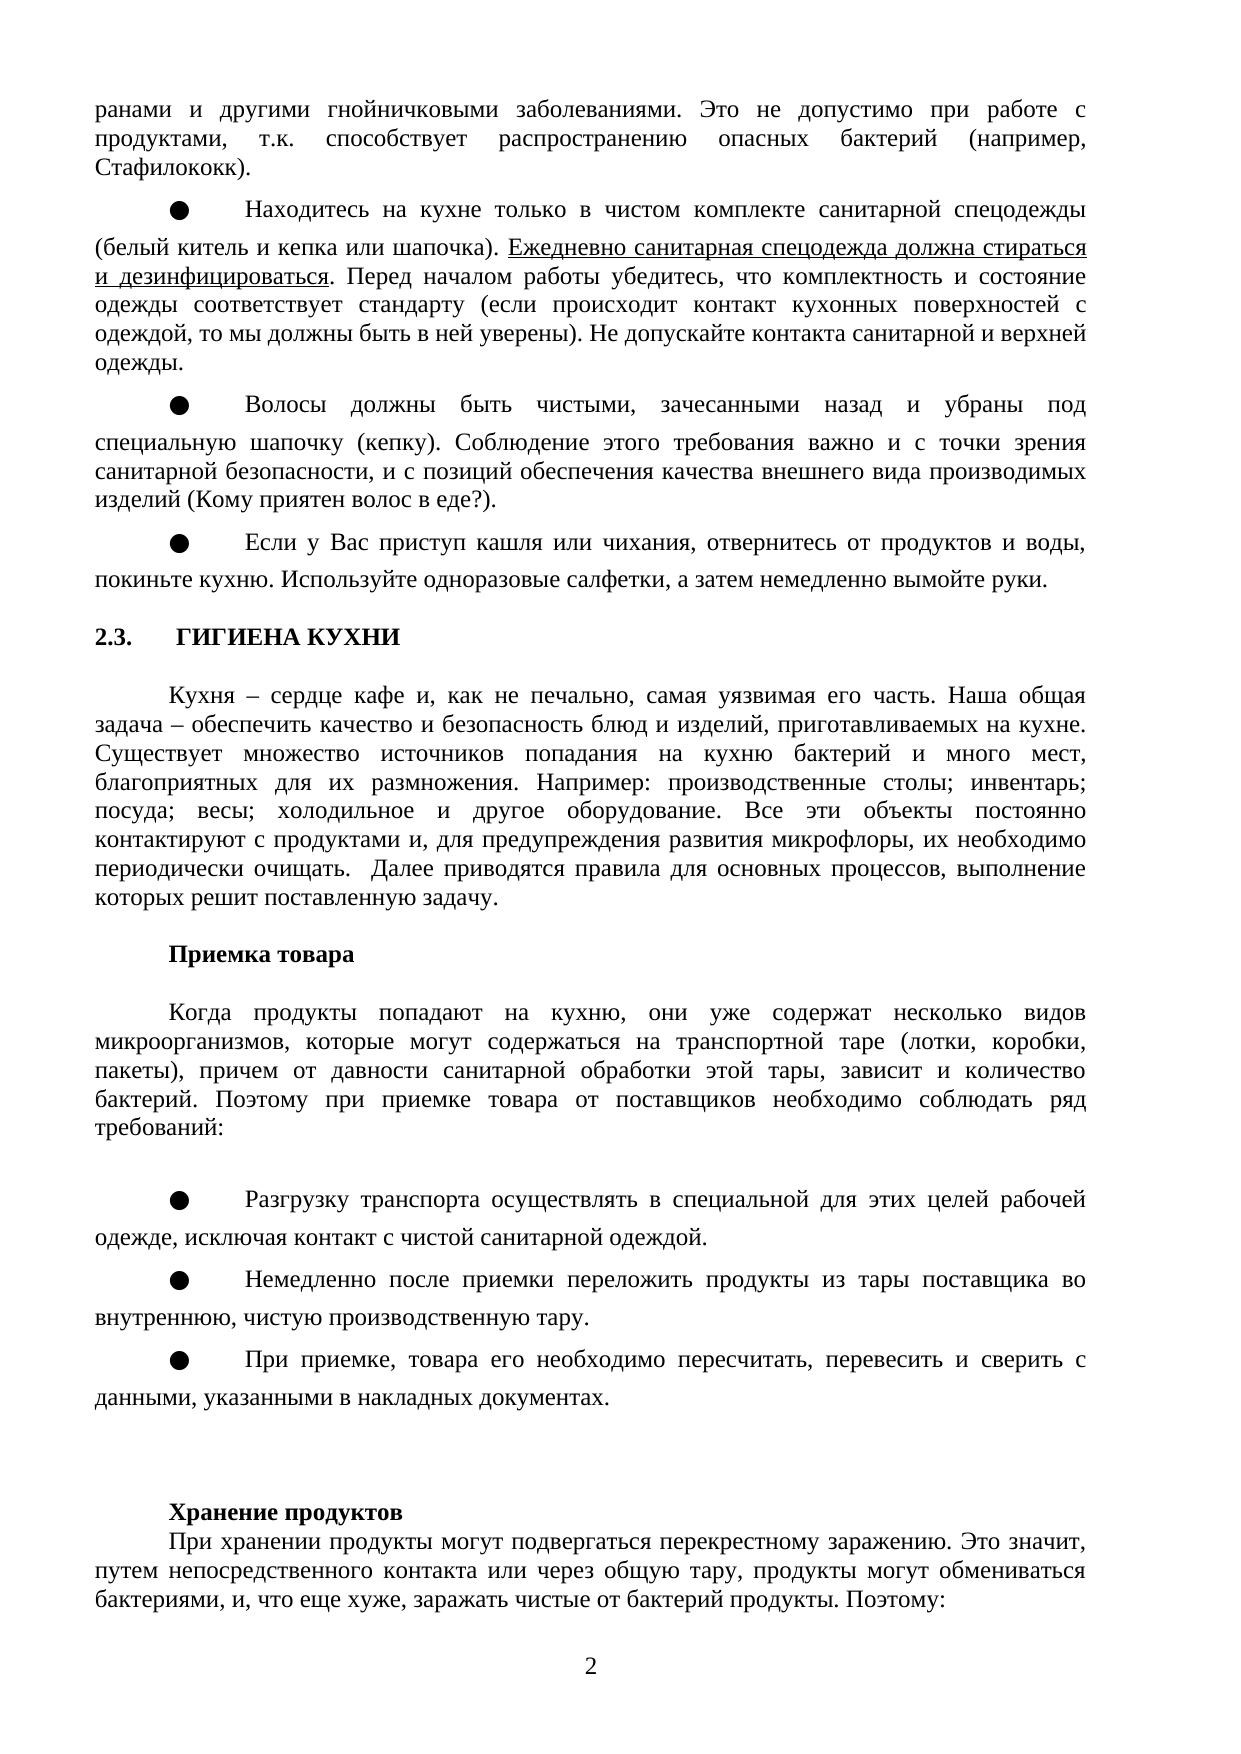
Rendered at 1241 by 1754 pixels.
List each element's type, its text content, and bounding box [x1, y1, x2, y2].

list Разгрузку транспорта осуществлять в специальной для этих целей рабочей одежде, исключая контакт с чистой санитарной одеждой. [94, 1170, 1087, 1250]
text При хранении продукты могут подвергаться перекрестному заражению. Это значит, путем непосредственного контакта или через общую тару, продукты могут обмениваться бактериями, и, что еще хуже, заражать чистые от бактерий продукты. Поэтому: [94, 1526, 1087, 1612]
text Кухня – сердце кафе и, как не печально, самая уязвимая его часть. Наша общая задача – обеспечить качество и безопасность блюд и изделий, приготавливаемых на кухне. Существует множество источников попадания на кухню бактерий и много мест, благоприятных для их размножения. Например: производственные столы; инвентарь; посуда; весы; холодильное и другое оборудование. Все эти объекты постоянно контактируют с продуктами и, для предупреждения развития микрофлоры, их необходимо периодически очищать. Далее приводятся правила для основных процессов, выполнение которых решит поставленную задачу. [94, 680, 1087, 910]
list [94, 94, 1087, 181]
text Приемка товара [94, 939, 1087, 968]
list При приемке, товара его необходимо пересчитать, перевесить и сверить с данными, указанными в накладных документах. [94, 1330, 1087, 1410]
text Когда продукты попадают на кухню, они уже содержат несколько видов микроорганизмов, которые могут содержаться на транспортной таре (лотки, коробки, пакеты), причем от давности санитарной обработки этой тары, зависит и количество бактерий. Поэтому при приемке товара от поставщиков необходимо соблюдать ряд требований: [94, 997, 1087, 1141]
list Волосы должны быть чистыми, зачесанными назад и убраны под специальную шапочку (кепку). Соблюдение этого требования важно и с точки зрения санитарной безопасности, и с позиций обеспечения качества внешнего вида производимых изделий (Кому приятен волос в еде?). [94, 376, 1087, 513]
list Немедленно после приемки переложить продукты из тары поставщика во внутреннюю, чистую производственную тару. [94, 1250, 1087, 1330]
list ГИГИЕНА КУХНИ [94, 622, 1087, 651]
list Находитесь на кухне только в чистом комплекте санитарной спецодежды (белый китель и кепка или шапочка). Ежедневно санитарная спецодежда должна стираться и дезинфицироваться. Перед началом работы убедитесь, что комплектность и состояние одежды соответствует стандарту (если происходит контакт кухонных поверхностей с одеждой, то мы должны быть в ней уверены). Не допускайте контакта санитарной и верхней одежды. [94, 181, 1087, 376]
list Если у Вас приступ кашля или чихания, отвернитесь от продуктов и воды, покиньте кухню. Используйте одноразовые салфетки, а затем немедленно вымойте руки. [94, 513, 1087, 593]
text Хранение продуктов [151, 1497, 1087, 1526]
